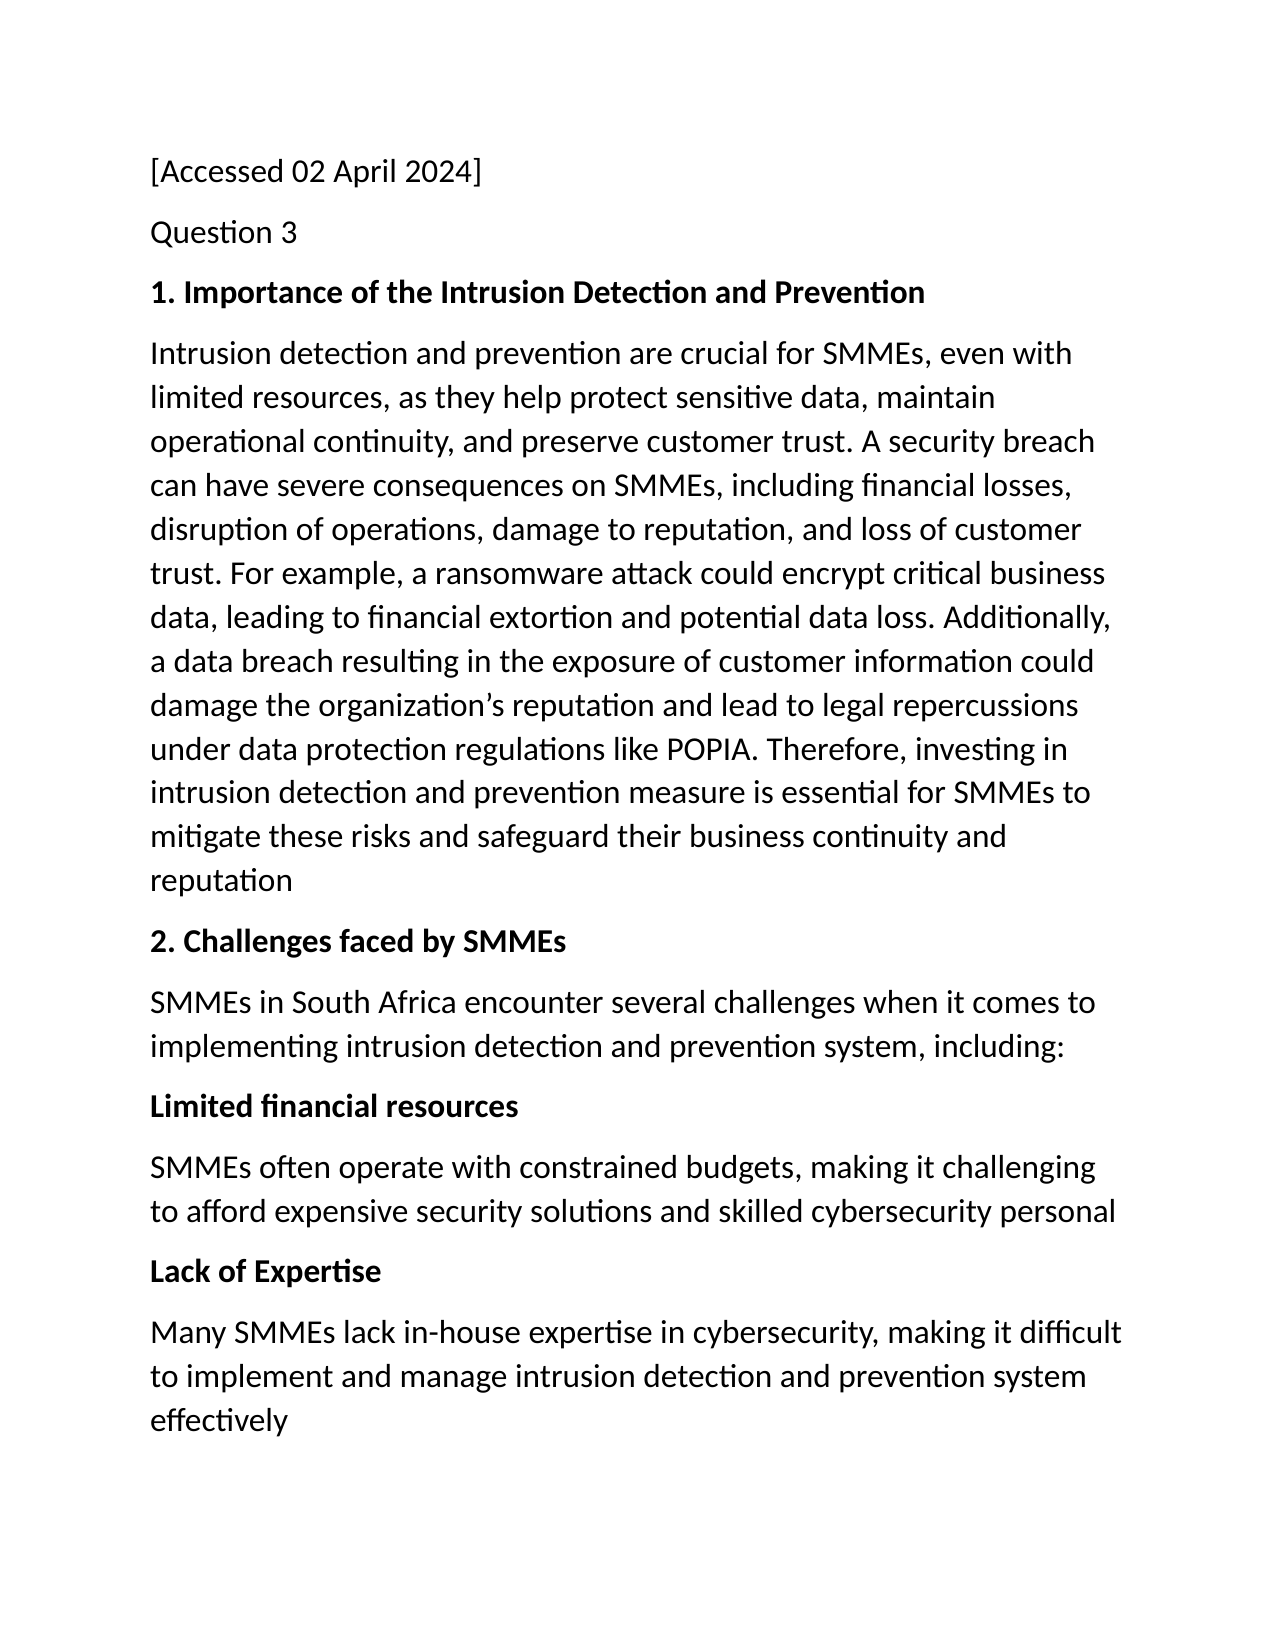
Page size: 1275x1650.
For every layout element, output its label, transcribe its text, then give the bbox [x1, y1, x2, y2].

text Limited financial resources [150, 1085, 1125, 1126]
text [Accessed 02 April 2024] [150, 150, 1125, 191]
text SMMEs often operate with constrained budgets, making it challenging to afford expensive security solutions and skilled cybersecurity personal [150, 1146, 1125, 1231]
text 2. Challenges faced by SMMEs [150, 920, 1125, 961]
text 1. Importance of the Intrusion Detection and Prevention [150, 271, 1125, 312]
text Intrusion detection and prevention are crucial for SMMEs, even with limited resources, as they help protect sensitive data, maintain operational continuity, and preserve customer trust. A security breach can have severe consequences on SMMEs, including financial losses, disruption of operations, damage to reputation, and loss of customer trust. For example, a ransomware attack could encrypt critical business data, leading to financial extortion and potential data loss. Additionally, a data breach resulting in the exposure of customer information could damage the organization’s reputation and lead to legal repercussions under data protection regulations like POPIA. Therefore, investing in intrusion detection and prevention measure is essential for SMMEs to mitigate these risks and safeguard their business continuity and reputation [150, 332, 1125, 900]
text Question 3 [150, 211, 1125, 251]
text SMMEs in South Africa encounter several challenges when it comes to implementing intrusion detection and prevention system, including: [150, 981, 1125, 1065]
text Many SMMEs lack in-house expertise in cybersecurity, making it difficult to implement and manage intrusion detection and prevention system effectively [150, 1311, 1125, 1440]
text Lack of Expertise [150, 1250, 1125, 1291]
